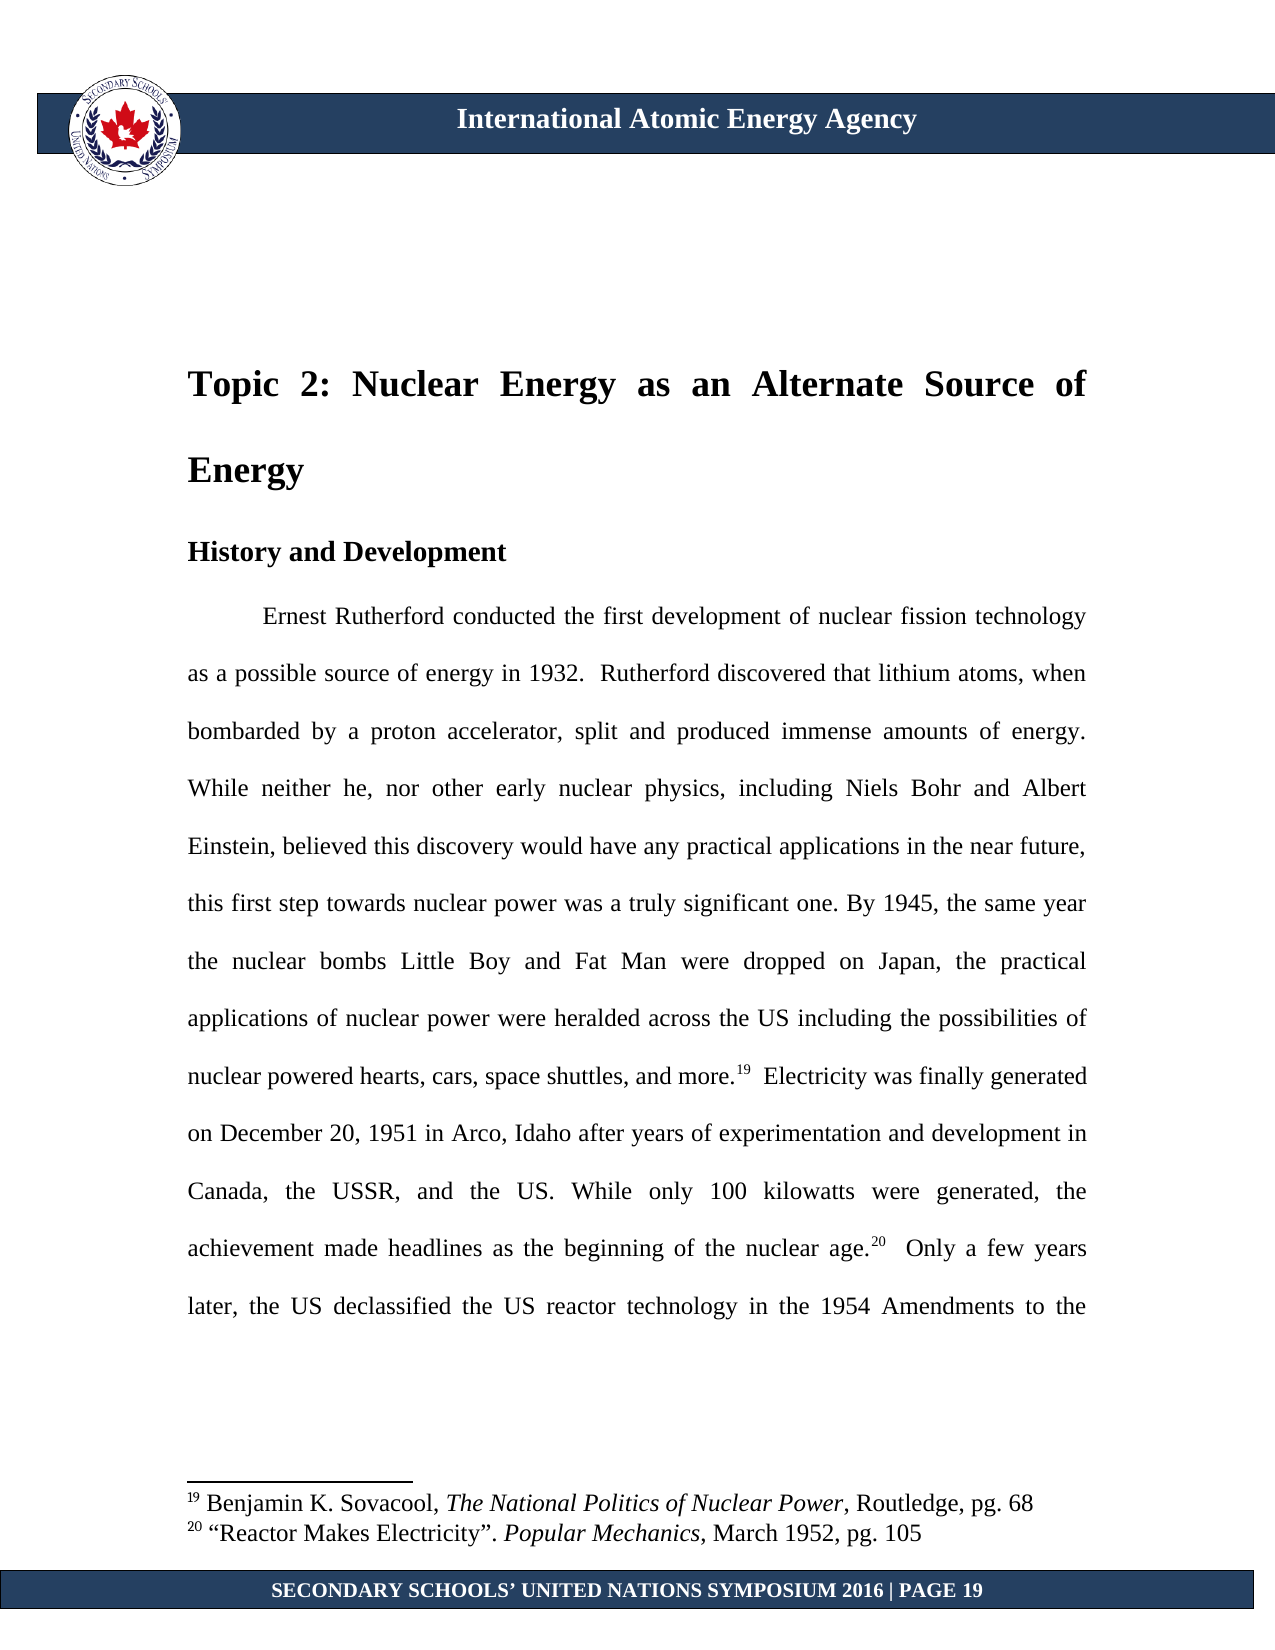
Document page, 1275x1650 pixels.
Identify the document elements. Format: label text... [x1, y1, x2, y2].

text History and Development [187, 534, 1087, 567]
picture [68, 75, 181, 186]
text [187, 601, 1087, 1319]
text Topic 2: Nuclear Energy as an Alternate Source of Energy [187, 361, 1087, 491]
